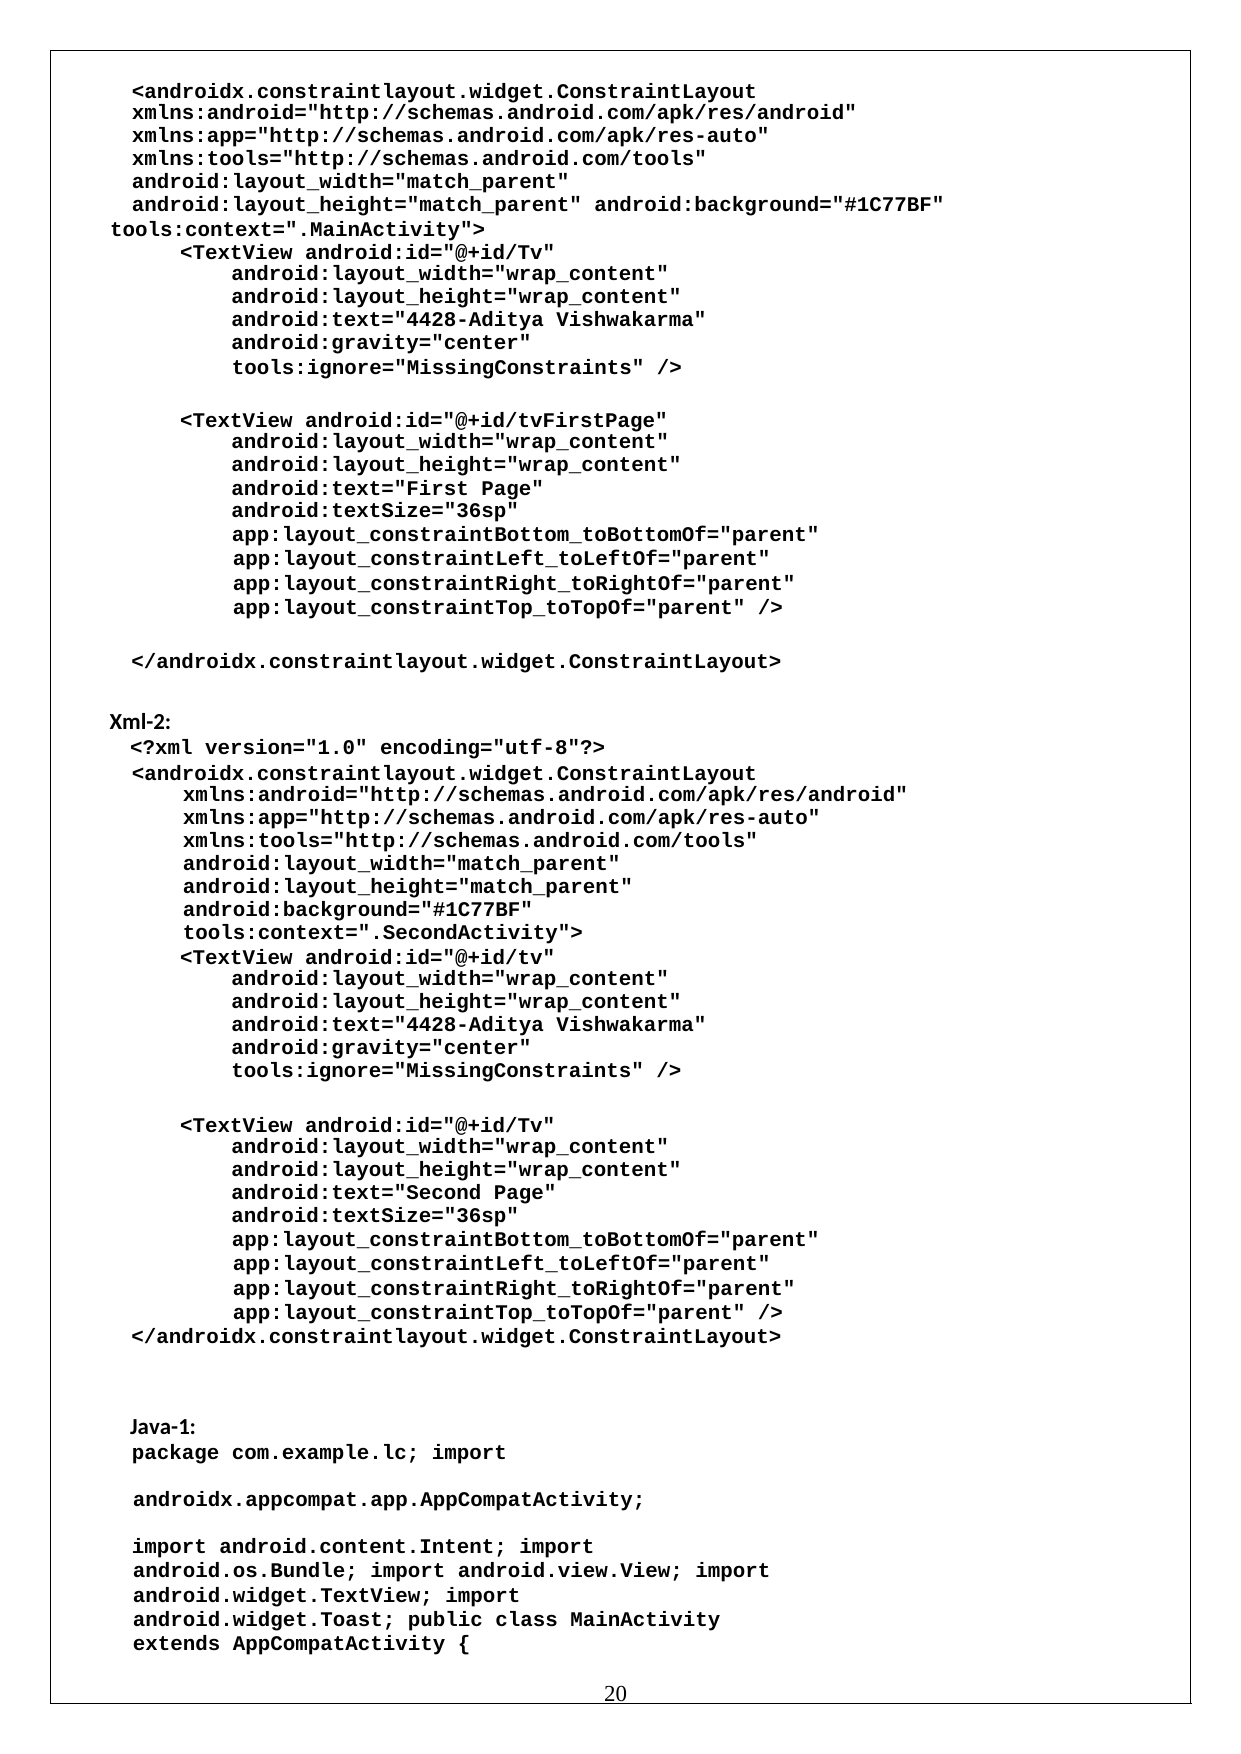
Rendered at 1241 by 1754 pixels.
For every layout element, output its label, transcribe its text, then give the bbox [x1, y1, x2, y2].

text </androidx.constraintlayout.widget.ConstraintLayout> [131, 651, 1107, 675]
text app:layout_constraintBottom_toBottomOf="parent" app:layout_constraintLeft_toLeftOf="parent" app:layout_constraintRight_toRightOf="parent" app:layout_constraintTop_toTopOf="parent" /> [232, 524, 869, 621]
text <TextView android:id="@+id/tv" android:layout_width="wrap_content" android:layout_height="wrap_content" android:text="4428-Aditya Vishwakarma" android:gravity="center" tools:ignore="MissingConstraints" /> [180, 946, 707, 1084]
text Java-1: [130, 1412, 1107, 1440]
text <TextView android:id="@+id/Tv" android:layout_width="wrap_content" android:layout_height="wrap_content" android:text="4428-Aditya Vishwakarma" android:gravity="center" [180, 241, 707, 356]
text Xml-2: [98, 707, 193, 735]
text package com.example.lc; import androidx.appcompat.app.AppCompatActivity; [132, 1442, 732, 1513]
text <?xml version="1.0" encoding="utf-8"?> [130, 737, 869, 761]
text tools:context=".MainActivity"> [98, 218, 557, 241]
text tools:ignore="MissingConstraints" /> [232, 356, 1107, 379]
text import android.content.Intent; import android.os.Bundle; import android.view.View; import android.widget.TextView; import android.widget.Toast; public class MainActivity extends AppCompatActivity { [132, 1536, 794, 1657]
text app:layout_constraintBottom_toBottomOf="parent" app:layout_constraintLeft_toLeftOf="parent" app:layout_constraintRight_toRightOf="parent" app:layout_constraintTop_toTopOf="parent" /> [232, 1229, 869, 1325]
text <androidx.constraintlayout.widget.ConstraintLayout xmlns:android="http://schemas.android.com/apk/res/android" xmlns:app="http://schemas.android.com/apk/res-auto" xmlns:tools="http://schemas.android.com/tools" android:layout_width="match_parent" android:layout_height="match_parent" android:background="#1C77BF" tools:context=".SecondActivity"> [132, 762, 944, 946]
text <TextView android:id="@+id/Tv" android:layout_width="wrap_content" android:layout_height="wrap_content" android:text="Second Page" android:textSize="36sp" [180, 1114, 682, 1229]
text <androidx.constraintlayout.widget.ConstraintLayout xmlns:android="http://schemas.android.com/apk/res/android" xmlns:app="http://schemas.android.com/apk/res-auto" xmlns:tools="http://schemas.android.com/tools" android:layout_width="match_parent" android:layout_height="match_parent" android:background="#1C77BF" [132, 80, 994, 218]
text <TextView android:id="@+id/tvFirstPage" android:layout_width="wrap_content" android:layout_height="wrap_content" android:text="First Page" android:textSize="36sp" [180, 409, 682, 524]
text </androidx.constraintlayout.widget.ConstraintLayout> [131, 1326, 1107, 1350]
